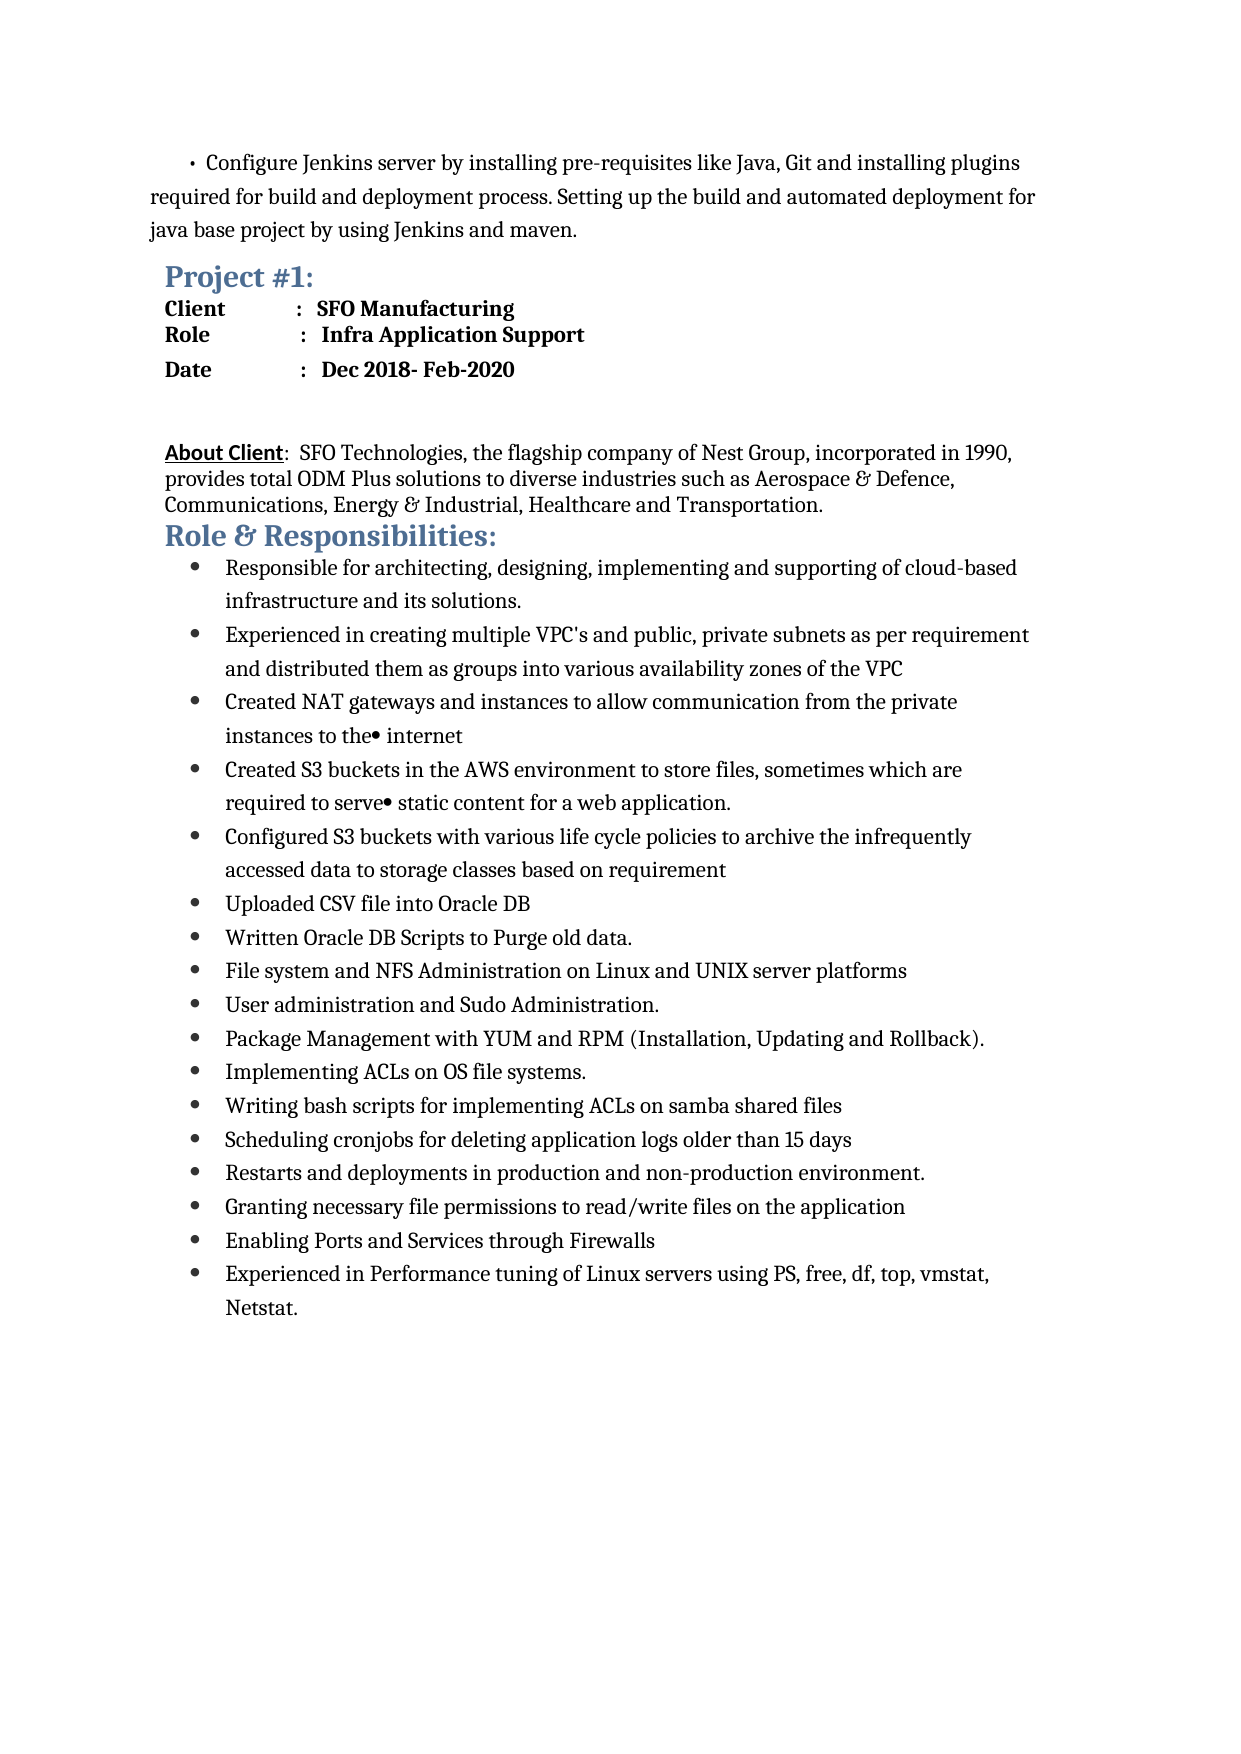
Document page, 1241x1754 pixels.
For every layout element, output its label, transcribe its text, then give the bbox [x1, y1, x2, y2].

text Client : SFO Manufacturing [164, 295, 1090, 322]
list Configured S3 buckets with various life cycle policies to archive the infrequently accessed data to storage classes based on requirement [191, 824, 1048, 884]
list Created NAT gateways and instances to allow communication from the private instances to the internet [191, 689, 1048, 749]
list File system and NFS Administration on Linux and UNIX server platforms [191, 958, 1048, 984]
list Experienced in creating multiple VPC's and public, private subnets as per requirement and distributed them as groups into various availability zones of the VPC [191, 622, 1048, 682]
list Enabling Ports and Services through Firewalls [191, 1227, 1048, 1254]
list Granting necessary file permissions to read/write files on the application [191, 1194, 1048, 1220]
list Created S3 buckets in the AWS environment to store files, sometimes which are required to serve static content for a web application. [191, 756, 1048, 816]
list Package Management with YUM and RPM (Installation, Updating and Rollback). [191, 1026, 1048, 1052]
list Uploaded CSV file into Oracle DB [191, 891, 1048, 917]
text Role & Responsibilities: [164, 518, 1090, 554]
text Project #1: [164, 259, 1090, 295]
list User administration and Sudo Administration. [191, 992, 1048, 1018]
list Writing bash scripts for implementing ACLs on samba shared files [191, 1093, 1048, 1119]
text About Client: SFO Technologies, the flagship company of Nest Group, incorporated in 1990, provides total ODM Plus solutions to diverse industries such as Aerospace & Defence, Communications, Energy & Industrial, Healthcare and Transportation. [164, 438, 1090, 518]
list Configure Jenkins server by installing pre-requisites like Java, Git and installing plugins required for build and deployment process. Setting up the build and automated deployment for java base project by using Jenkins and maven. [150, 150, 1073, 243]
list Implementing ACLs on OS file systems. [191, 1059, 1048, 1086]
list Restarts and deployments in production and non-production environment. [191, 1160, 1048, 1186]
list Experienced in Performance tuning of Linux servers using PS, free, df, top, vmstat, Netstat. [191, 1261, 1048, 1321]
list Scheduling cronjobs for deleting application logs older than 15 days [191, 1126, 1048, 1153]
list Written Oracle DB Scripts to Purge old data. [191, 924, 1048, 951]
text Date : Dec 2018- Feb-2020 [164, 357, 1090, 383]
text Role : Infra Application Support [164, 322, 1090, 348]
list Responsible for architecting, designing, implementing and supporting of cloud-based infrastructure and its solutions. [191, 554, 1048, 614]
